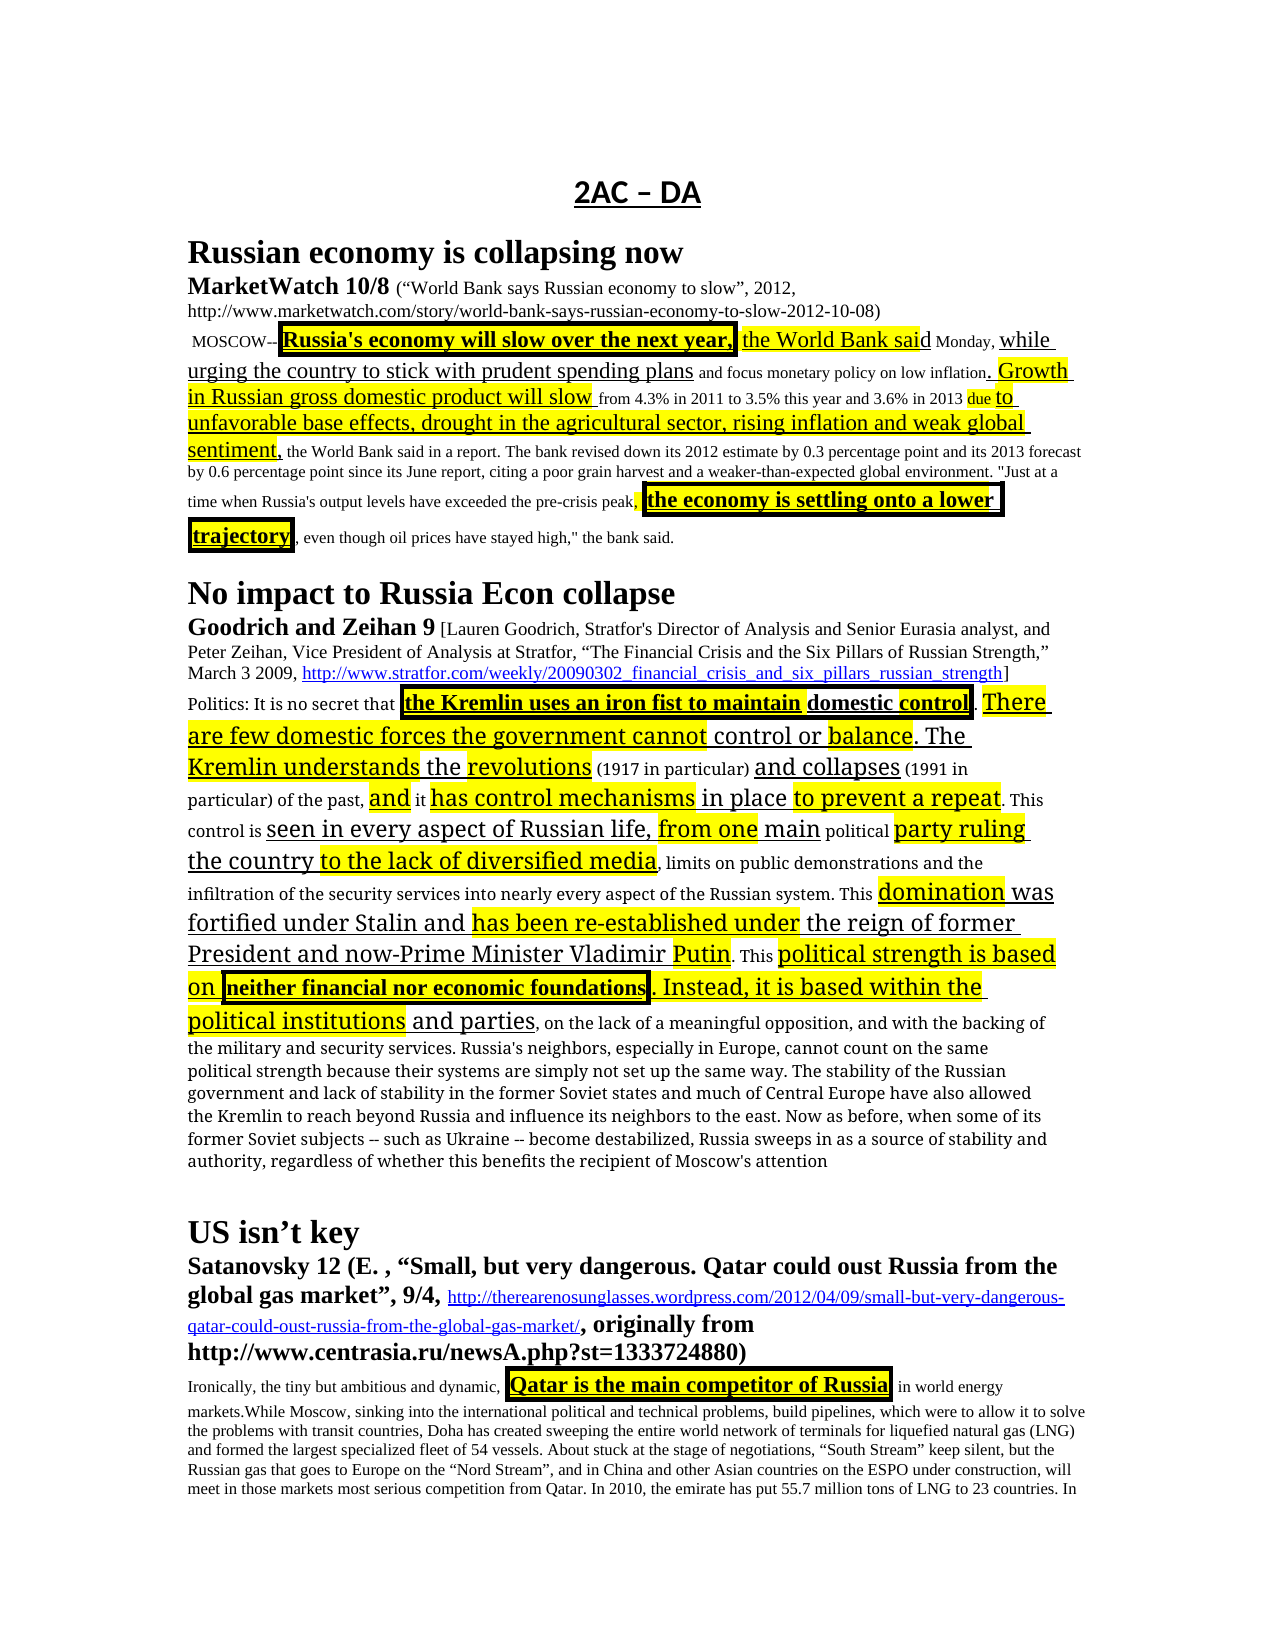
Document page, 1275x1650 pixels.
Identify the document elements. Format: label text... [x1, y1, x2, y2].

text MOSCOW--Russia's economy will slow over the next year, the World Bank said Monday, while urging the country to stick with prudent spending plans and focus monetary policy on low inflation. Growth in Russian gross domestic product will slow from 4.3% in 2011 to 3.5% this year and 3.6% in 2013 due to unfavorable base effects, drought in the agricultural sector, rising inflation and weak global sentiment, the World Bank said in a report. The bank revised down its 2012 estimate by 0.3 percentage point and its 2013 forecast by 0.6 percentage point since its June report, citing a poor grain harvest and a weaker-than-expected global environment. "Just at a time when Russia's output levels have exceeded the pre-crisis peak, the economy is settling onto a lower trajectory, even though oil prices have stayed high," the bank said. [187, 321, 1087, 553]
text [187, 1366, 1087, 1498]
text MarketWatch 10/8 (“World Bank says Russian economy to slow”, 2012, http://www.marketwatch.com/story/world-bank-says-russian-economy-to-slow-2012-10-08) [187, 271, 1087, 321]
subtitle 2AC – DA [187, 171, 1087, 212]
text Goodrich and Zeihan 9 [Lauren Goodrich, Stratfor's Director of Analysis and Senior Eurasia analyst, and Peter Zeihan, Vice President of Analysis at Stratfor, “The Financial Crisis and the Six Pillars of Russian Strength,” March 3 2009, http://www.stratfor.com/weekly/20090302_financial_crisis_and_six_pillars_russian_strength] [187, 612, 1087, 684]
subtitle No impact to Russia Econ collapse [187, 574, 1087, 612]
text Satanovsky 12 (E. , “Small, but very dangerous. Qatar could oust Russia from the global gas market”, 9/4, http://therearenosunglasses.wordpress.com/2012/04/09/small-but-very-dangerous-qatar-could-oust-russia-from-the-global-gas-market/, originally from http://www.centrasia.ru/newsA.php?st=1333724880) [187, 1251, 1087, 1366]
subtitle Russian economy is collapsing now [187, 232, 1087, 271]
text Politics: It is no secret that the Kremlin uses an iron fist to maintain domestic control. There are few domestic forces the government cannot control or balance. The Kremlin understands the revolutions (1917 in particular) and collapses (1991 in particular) of the past, and it has control mechanisms in place to prevent a repeat. This control is seen in every aspect of Russian life, from one main political party ruling the country to the lack of diversified media, limits on public demonstrations and the infiltration of the security services into nearly every aspect of the Russian system. This domination was fortified under Stalin and has been re-established under the reign of former President and now-Prime Minister Vladimir Putin. This political strength is based on neither financial nor economic foundations. Instead, it is based within the political institutions and parties, on the lack of a meaningful opposition, and with the backing of the military and security services. Russia's neighbors, especially in Europe, cannot count on the same political strength because their systems are simply not set up the same way. The stability of the Russian government and lack of stability in the former Soviet states and much of Central Europe have also allowed the Kremlin to reach beyond Russia and influence its neighbors to the east. Now as before, when some of its former Soviet subjects -- such as Ukraine -- become destabilized, Russia sweeps in as a source of stability and authority, regardless of whether this benefits the recipient of Moscow's attention [187, 684, 1057, 1173]
subtitle US isn’t key [187, 1213, 1087, 1251]
